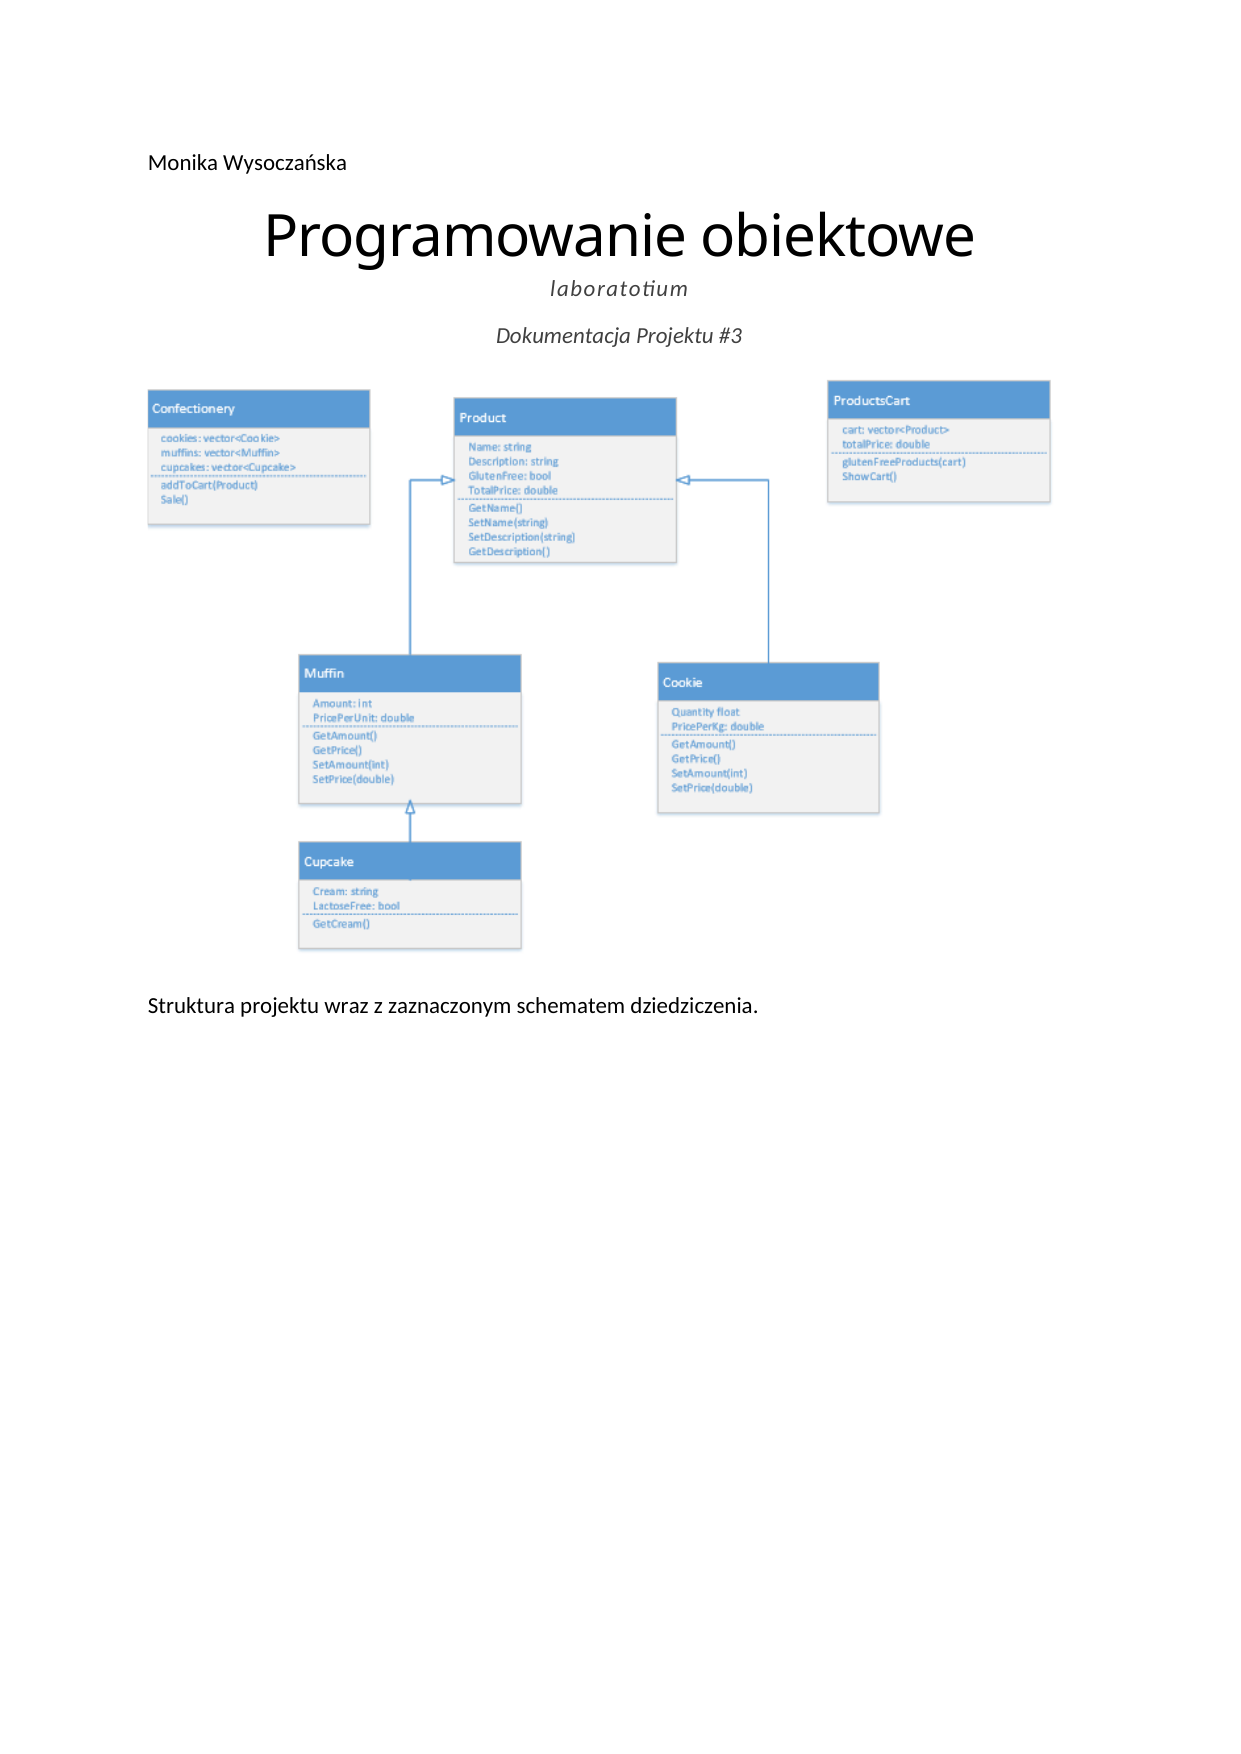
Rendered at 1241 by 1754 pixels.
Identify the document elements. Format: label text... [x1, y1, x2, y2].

title Programowanie obiektowe [148, 194, 1093, 274]
subtitle laboratotium [148, 274, 1093, 302]
text Struktura projektu wraz z zaznaczonym schematem dziedziczenia. [148, 991, 1093, 1019]
text Dokumentacja Projektu #3 [148, 321, 1093, 349]
picture [147, 367, 1093, 973]
text Monika Wysoczańska [148, 148, 1093, 176]
